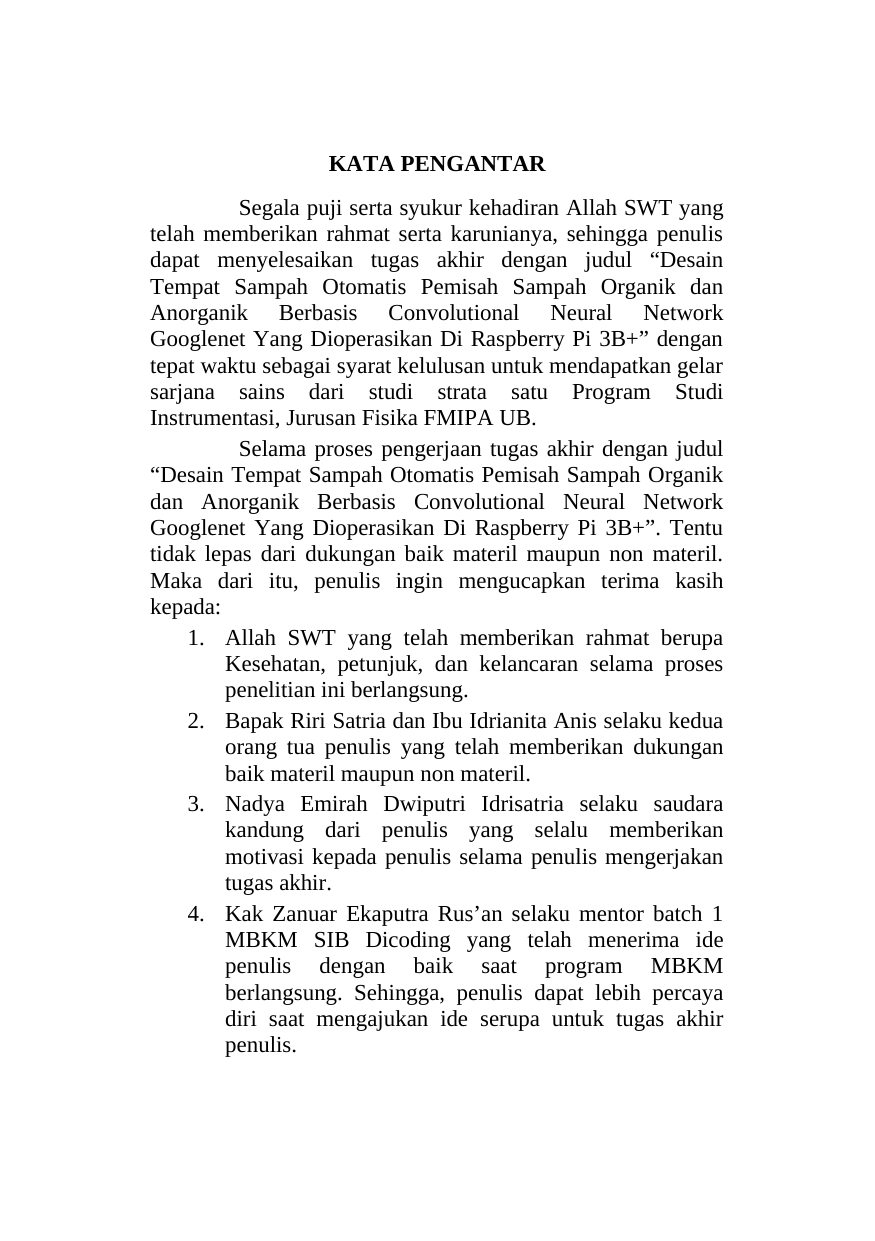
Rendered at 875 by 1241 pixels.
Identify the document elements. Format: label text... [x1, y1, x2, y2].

list Nadya Emirah Dwiputri Idrisatria selaku saudara kandung dari penulis yang selalu memberikan motivasi kepada penulis selama penulis mengerjakan tugas akhir. [187, 790, 724, 896]
list Bapak Riri Satria dan Ibu Idrianita Anis selaku kedua orang tua penulis yang telah memberikan dukungan baik materil maupun non materil. [187, 707, 724, 786]
list Kak Zanuar Ekaputra Rus’an selaku mentor batch 1 MBKM SIB Dicoding yang telah menerima ide penulis dengan baik saat program MBKM berlangsung. Sehingga, penulis dapat lebih percaya diri saat mengajukan ide serupa untuk tugas akhir penulis. [187, 900, 724, 1058]
text Segala puji serta syukur kehadiran Allah SWT yang telah memberikan rahmat serta karunianya, sehingga penulis dapat menyelesaikan tugas akhir dengan judul “Desain Tempat Sampah Otomatis Pemisah Sampah Organik dan Anorganik Berbasis Convolutional Neural Network Googlenet Yang Dioperasikan Di Raspberry Pi 3B+” dengan tepat waktu sebagai syarat kelulusan untuk mendapatkan gelar sarjana sains dari studi strata satu Program Studi Instrumentasi, Jurusan Fisika FMIPA UB. [150, 194, 724, 431]
list Allah SWT yang telah memberikan rahmat berupa Kesehatan, petunjuk, dan kelancaran selama proses penelitian ini berlangsung. [187, 624, 724, 703]
text Selama proses pengerjaan tugas akhir dengan judul “Desain Tempat Sampah Otomatis Pemisah Sampah Organik dan Anorganik Berbasis Convolutional Neural Network Googlenet Yang Dioperasikan Di Raspberry Pi 3B+”. Tentu tidak lepas dari dukungan baik materil maupun non materil. Maka dari itu, penulis ingin mengucapkan terima kasih kepada: [150, 435, 724, 619]
text KATA PENGANTAR [150, 150, 724, 176]
